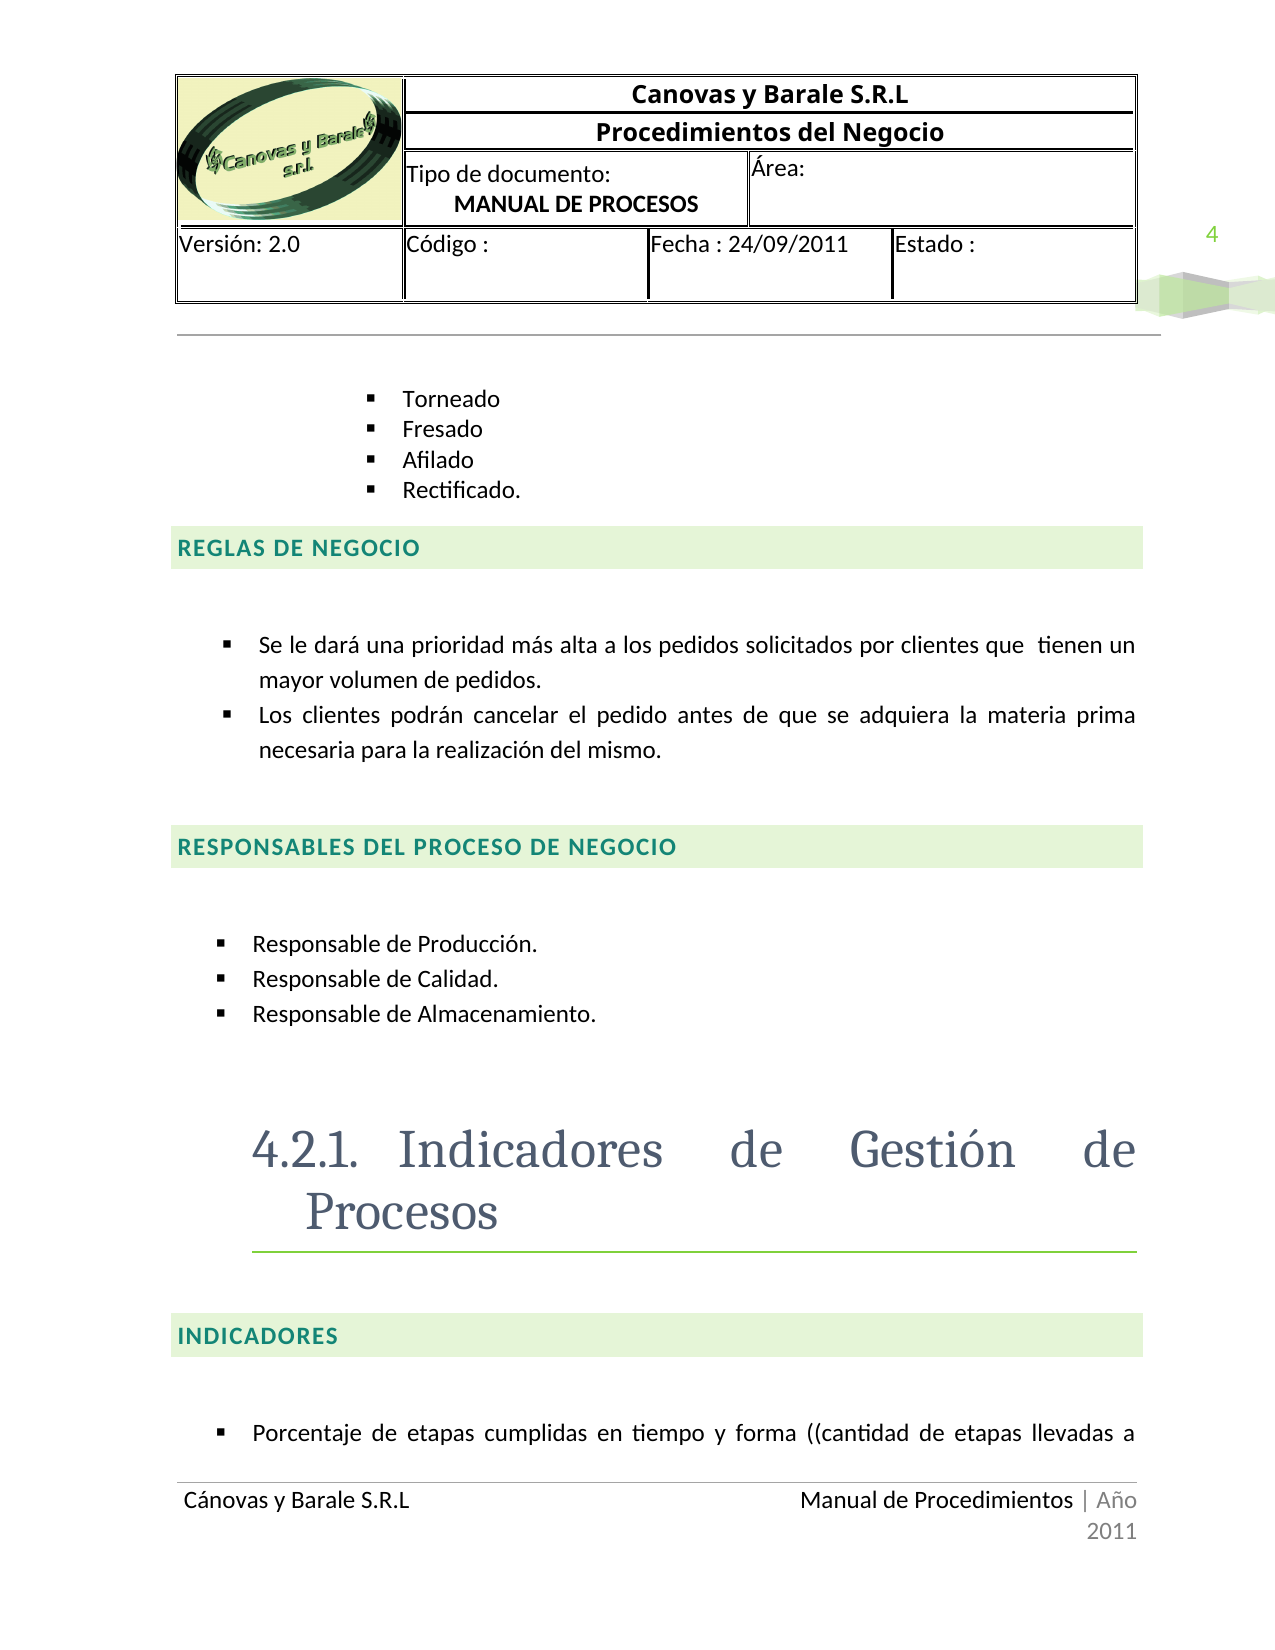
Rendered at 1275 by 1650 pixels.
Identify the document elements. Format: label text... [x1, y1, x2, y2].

list Fresado [365, 414, 1137, 444]
subtitle Responsables del Proceso de Negocio [177, 831, 1137, 862]
picture [178, 78, 402, 220]
subtitle Indicadores de Gestión de Procesos [252, 1118, 1137, 1251]
list Responsable de Calidad. [215, 963, 1137, 994]
list Se le dará una prioridad más alta a los pedidos solicitados por clientes que tienen un mayor volumen de pedidos. [221, 629, 1137, 695]
subtitle Reglas de Negocio [177, 532, 1137, 563]
list Torneado [365, 383, 1137, 414]
list Los clientes podrán cancelar el pedido antes de que se adquiera la materia prima necesaria para la realización del mismo. [221, 699, 1137, 765]
subtitle Indicadores [177, 1320, 1137, 1350]
list Responsable de Producción. [215, 928, 1137, 959]
list Porcentaje de etapas cumplidas en tiempo y forma ((cantidad de etapas llevadas a cabo en tiempo y forma/total de las etapas realizadas)*100). [215, 1417, 1137, 1447]
list Afilado [365, 444, 1137, 475]
list Responsable de Almacenamiento. [215, 998, 1137, 1029]
list Rectificado. [365, 475, 1137, 505]
